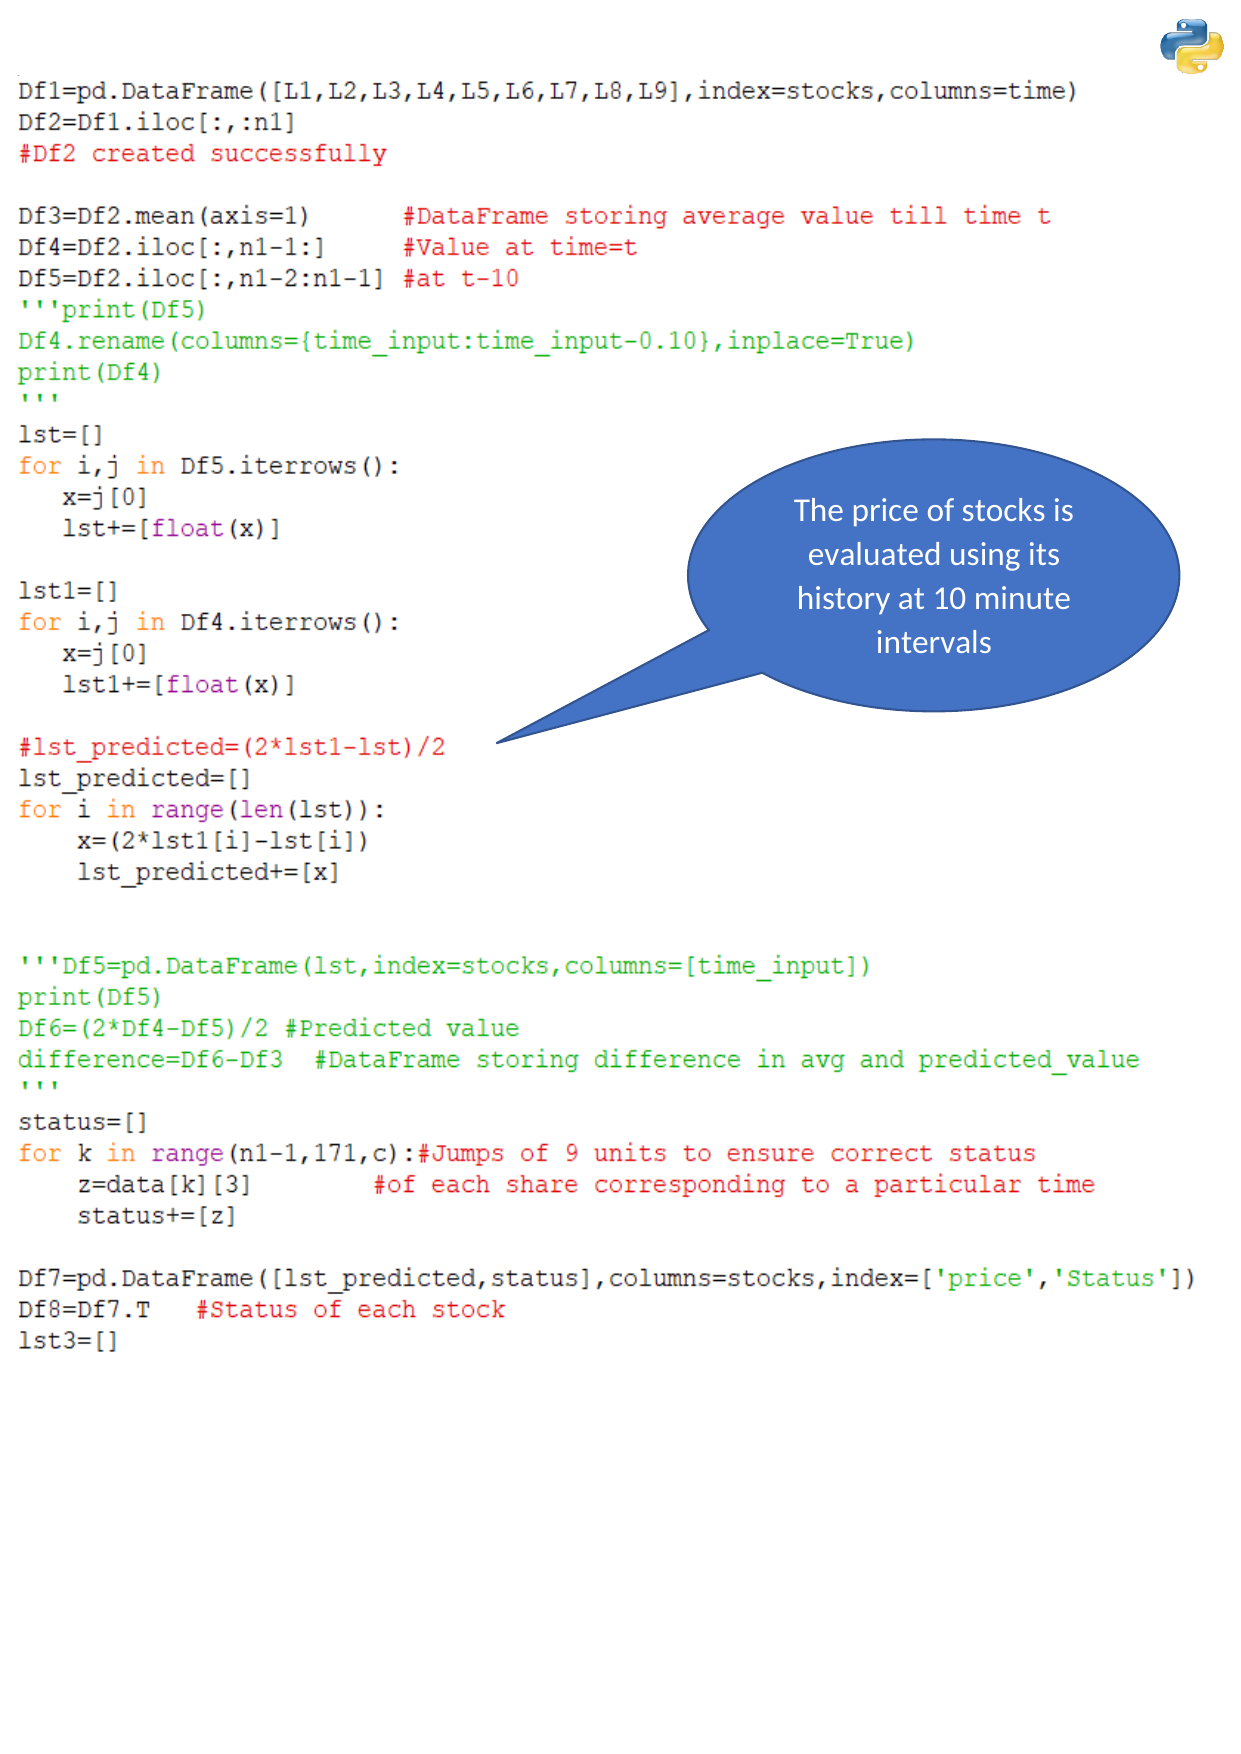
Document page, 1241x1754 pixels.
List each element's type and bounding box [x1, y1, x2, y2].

picture [16, 6, 1238, 1355]
